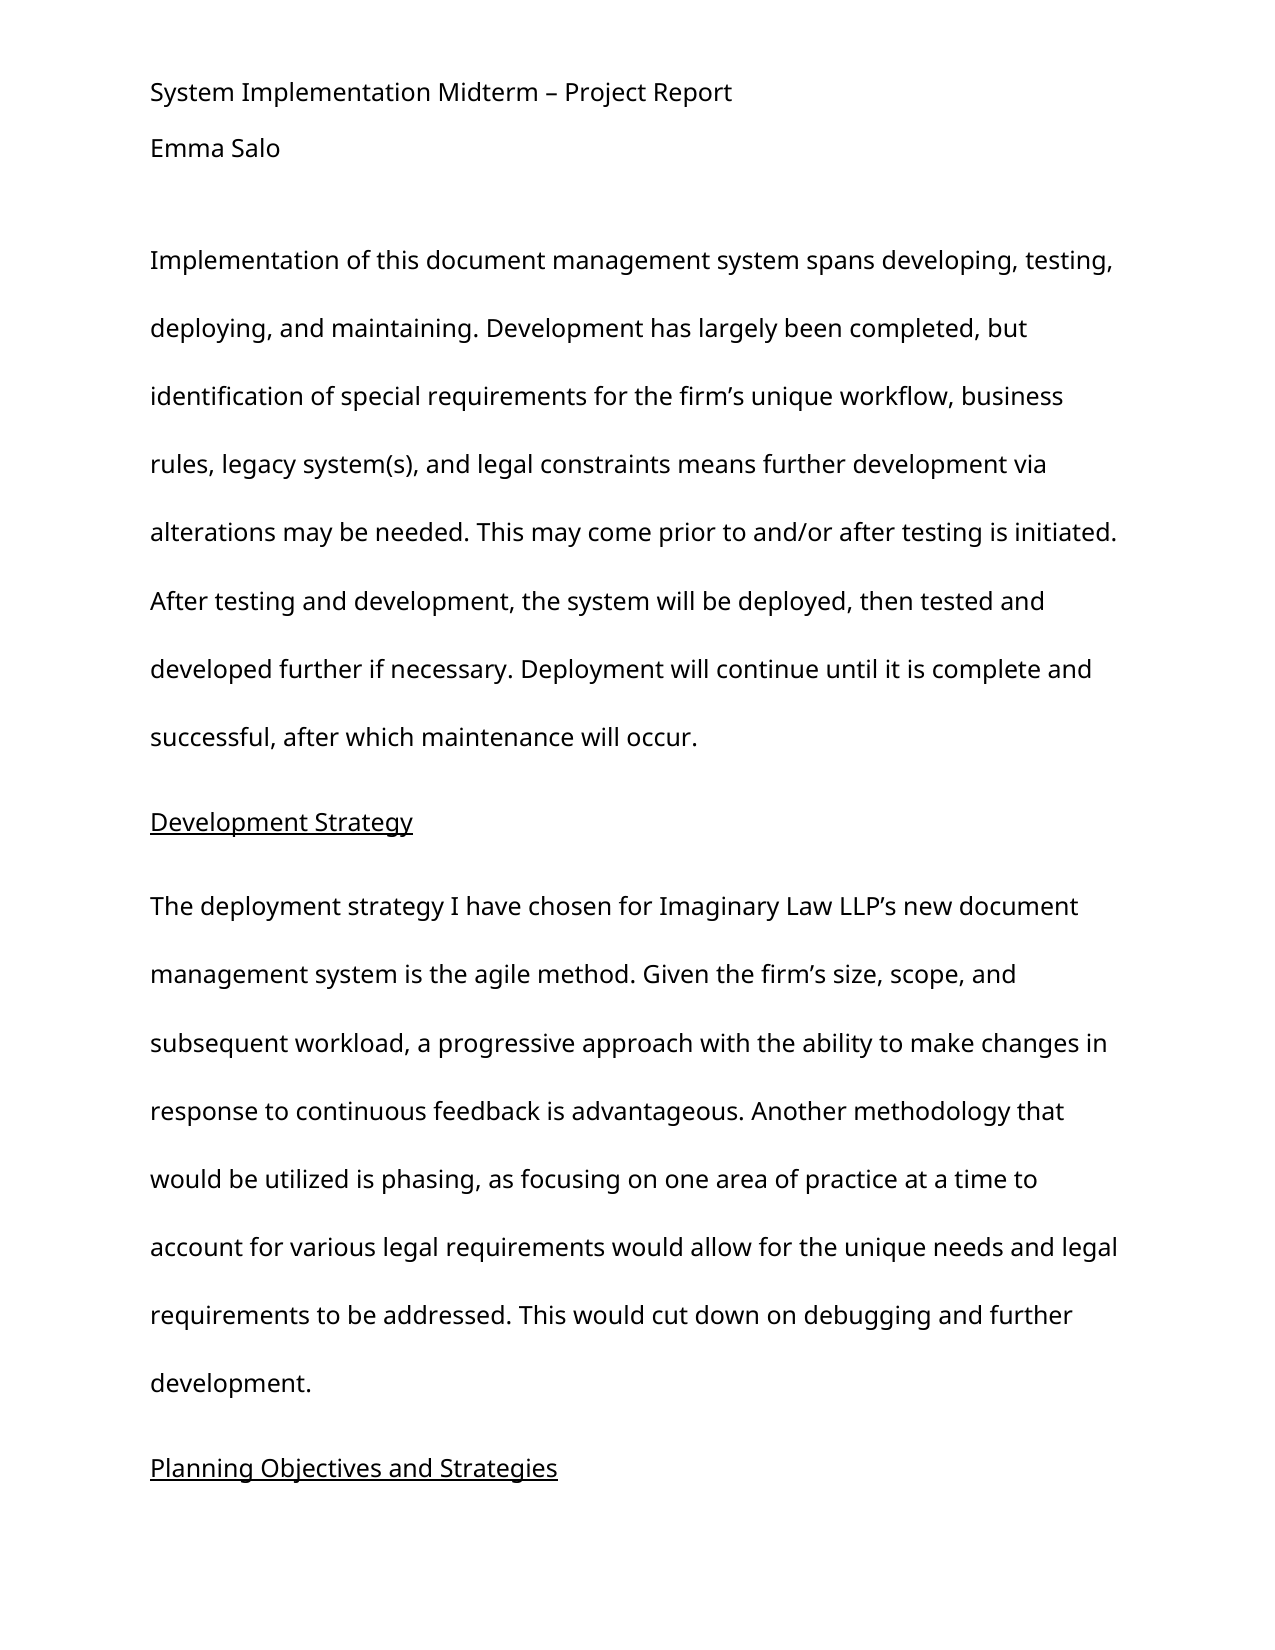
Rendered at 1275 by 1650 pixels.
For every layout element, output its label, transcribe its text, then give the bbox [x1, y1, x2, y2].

text Development Strategy [150, 804, 1125, 838]
text Planning Objectives and Strategies [150, 1451, 1125, 1485]
text Implementation of this document management system spans developing, testing, deploying, and maintaining. Development has largely been completed, but identification of special requirements for the firm’s unique workflow, business rules, legacy system(s), and legal constraints means further development via alterations may be needed. This may come prior to and/or after testing is initiated. After testing and development, the system will be deployed, then tested and developed further if necessary. Deployment will continue until it is complete and successful, after which maintenance will occur. [150, 243, 1125, 753]
text The deployment strategy I have chosen for Imaginary Law LLP’s new document management system is the agile method. Given the firm’s size, scope, and subsequent workload, a progressive approach with the ability to make changes in response to continuous feedback is advantageous. Another methodology that would be utilized is phasing, as focusing on one area of practice at a time to account for various legal requirements would allow for the unique needs and legal requirements to be addressed. This would cut down on debugging and further development. [150, 889, 1125, 1400]
